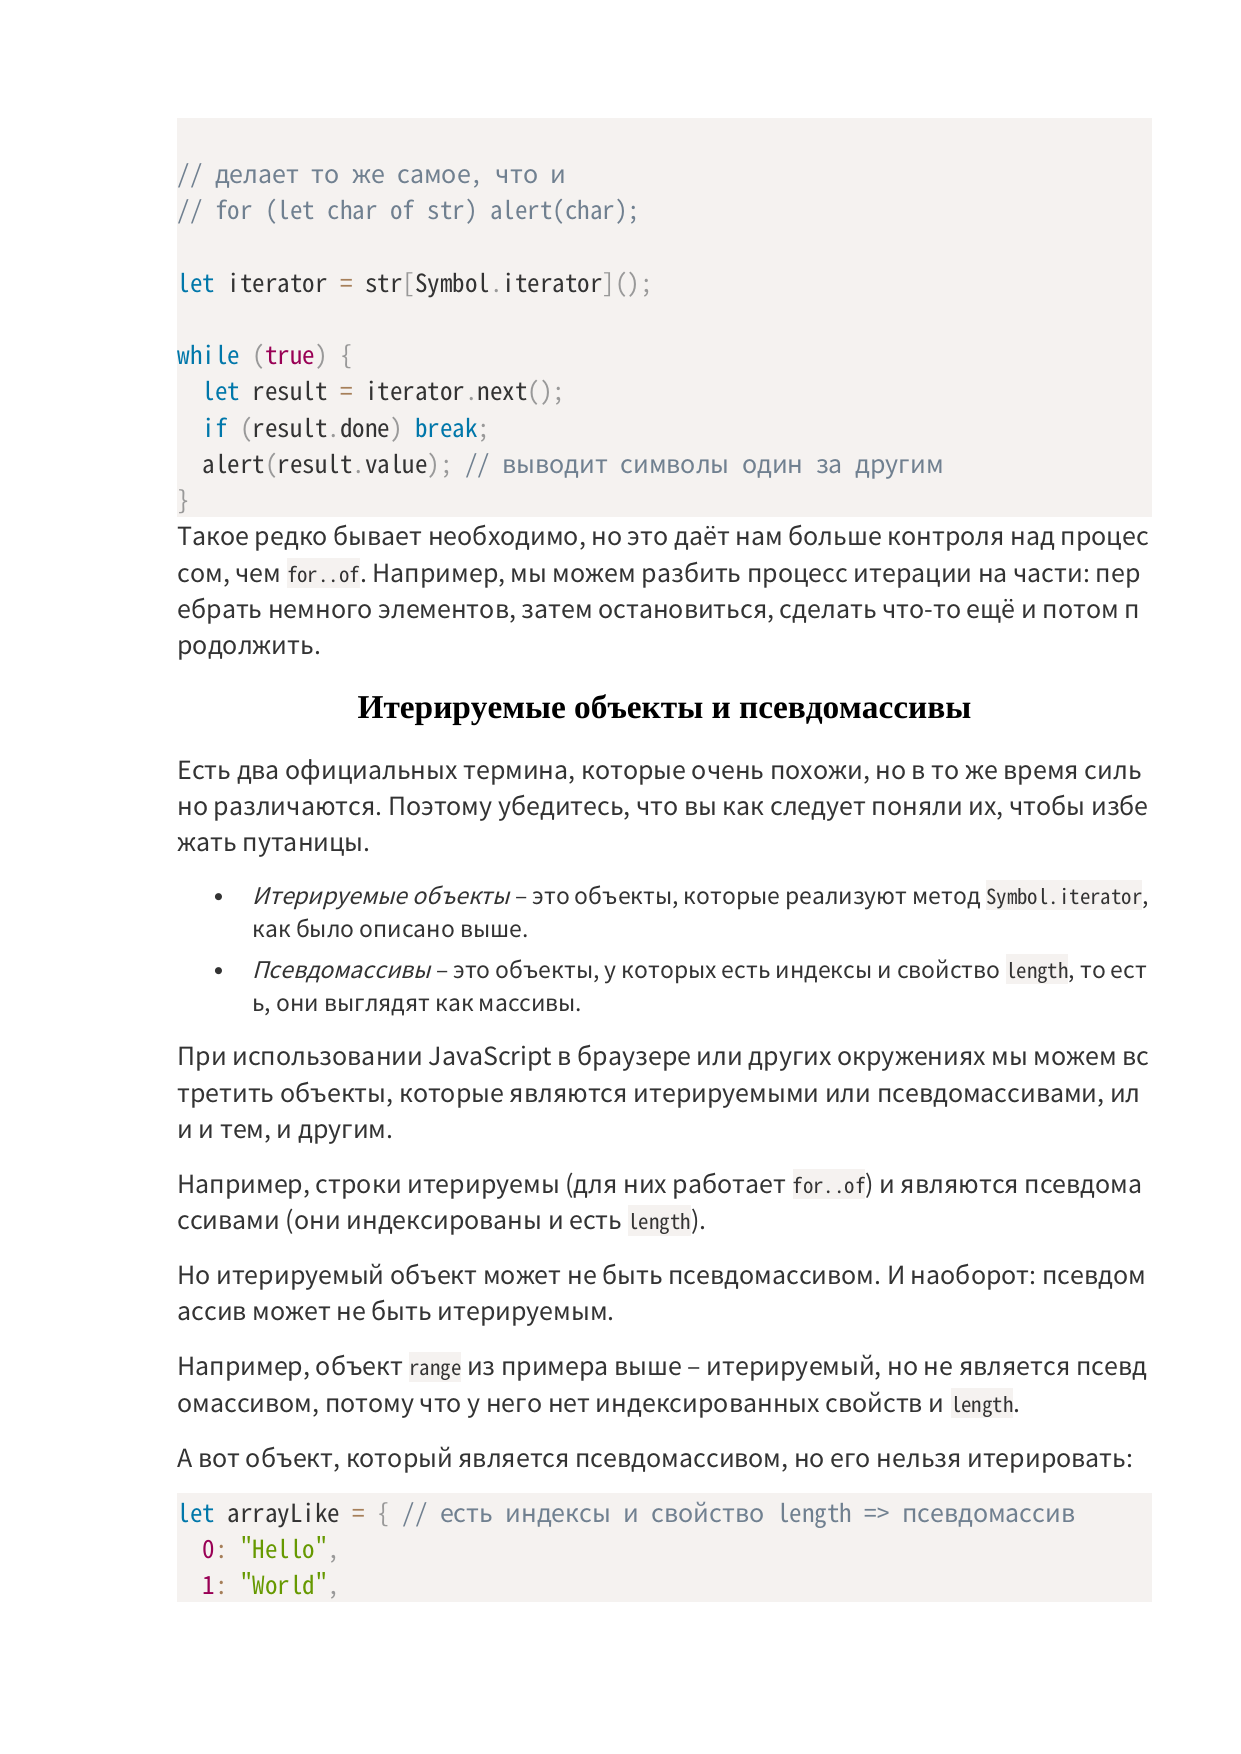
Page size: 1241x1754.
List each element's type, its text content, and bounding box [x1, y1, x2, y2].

text let arrayLike = { // есть индексы и свойство length => псевдомассив [177, 1493, 1152, 1529]
text 0: "Hello", [177, 1529, 1152, 1566]
list Псевдомассивы – это объекты, у которых есть индексы и свойство length, то есть, они выглядят как массивы. [215, 952, 1152, 1018]
text // for (let char of str) alert(char); [177, 191, 1152, 227]
text При использовании JavaScript в браузере или других окружениях мы можем встретить объекты, которые являются итерируемыми или псевдомассивами, или и тем, и другим. [177, 1037, 1152, 1146]
text Есть два официальных термина, которые очень похожи, но в то же время сильно различаются. Поэтому убедитесь, что вы как следует поняли их, чтобы избежать путаницы. [177, 750, 1152, 859]
text Такое редко бывает необходимо, но это даёт нам больше контроля над процессом, чем for..of. Например, мы можем разбить процесс итерации на части: перебрать немного элементов, затем остановиться, сделать что-то ещё и потом продолжить. [177, 517, 1152, 662]
list Итерируемые объекты – это объекты, которые реализуют метод Symbol.iterator, как было описано выше. [215, 878, 1152, 944]
text // делает то же самое, что и [177, 154, 1152, 191]
text Например, объект range из примера выше – итерируемый, но не является псевдомассивом, потому что у него нет индексированных свойств и length. [177, 1347, 1152, 1419]
text Но итерируемый объект может не быть псевдомассивом. И наоборот: псевдомассив может не быть итерируемым. [177, 1256, 1152, 1328]
text Например, строки итерируемы (для них работает for..of) и являются псевдомассивами (они индексированы и есть length). [177, 1164, 1152, 1237]
text А вот объект, который является псевдомассивом, но его нельзя итерировать: [177, 1438, 1152, 1474]
text Итерируемые объекты и псевдомассивы [177, 687, 1152, 725]
text } [177, 481, 1152, 517]
text if (result.done) break; [177, 408, 1152, 444]
text 1: "World", [177, 1566, 1152, 1602]
text while (true) { [177, 336, 1152, 372]
text alert(result.value); // выводит символы один за другим [177, 444, 1152, 481]
text let result = iterator.next(); [177, 372, 1152, 408]
text let iterator = str[Symbol.iterator](); [177, 263, 1152, 299]
